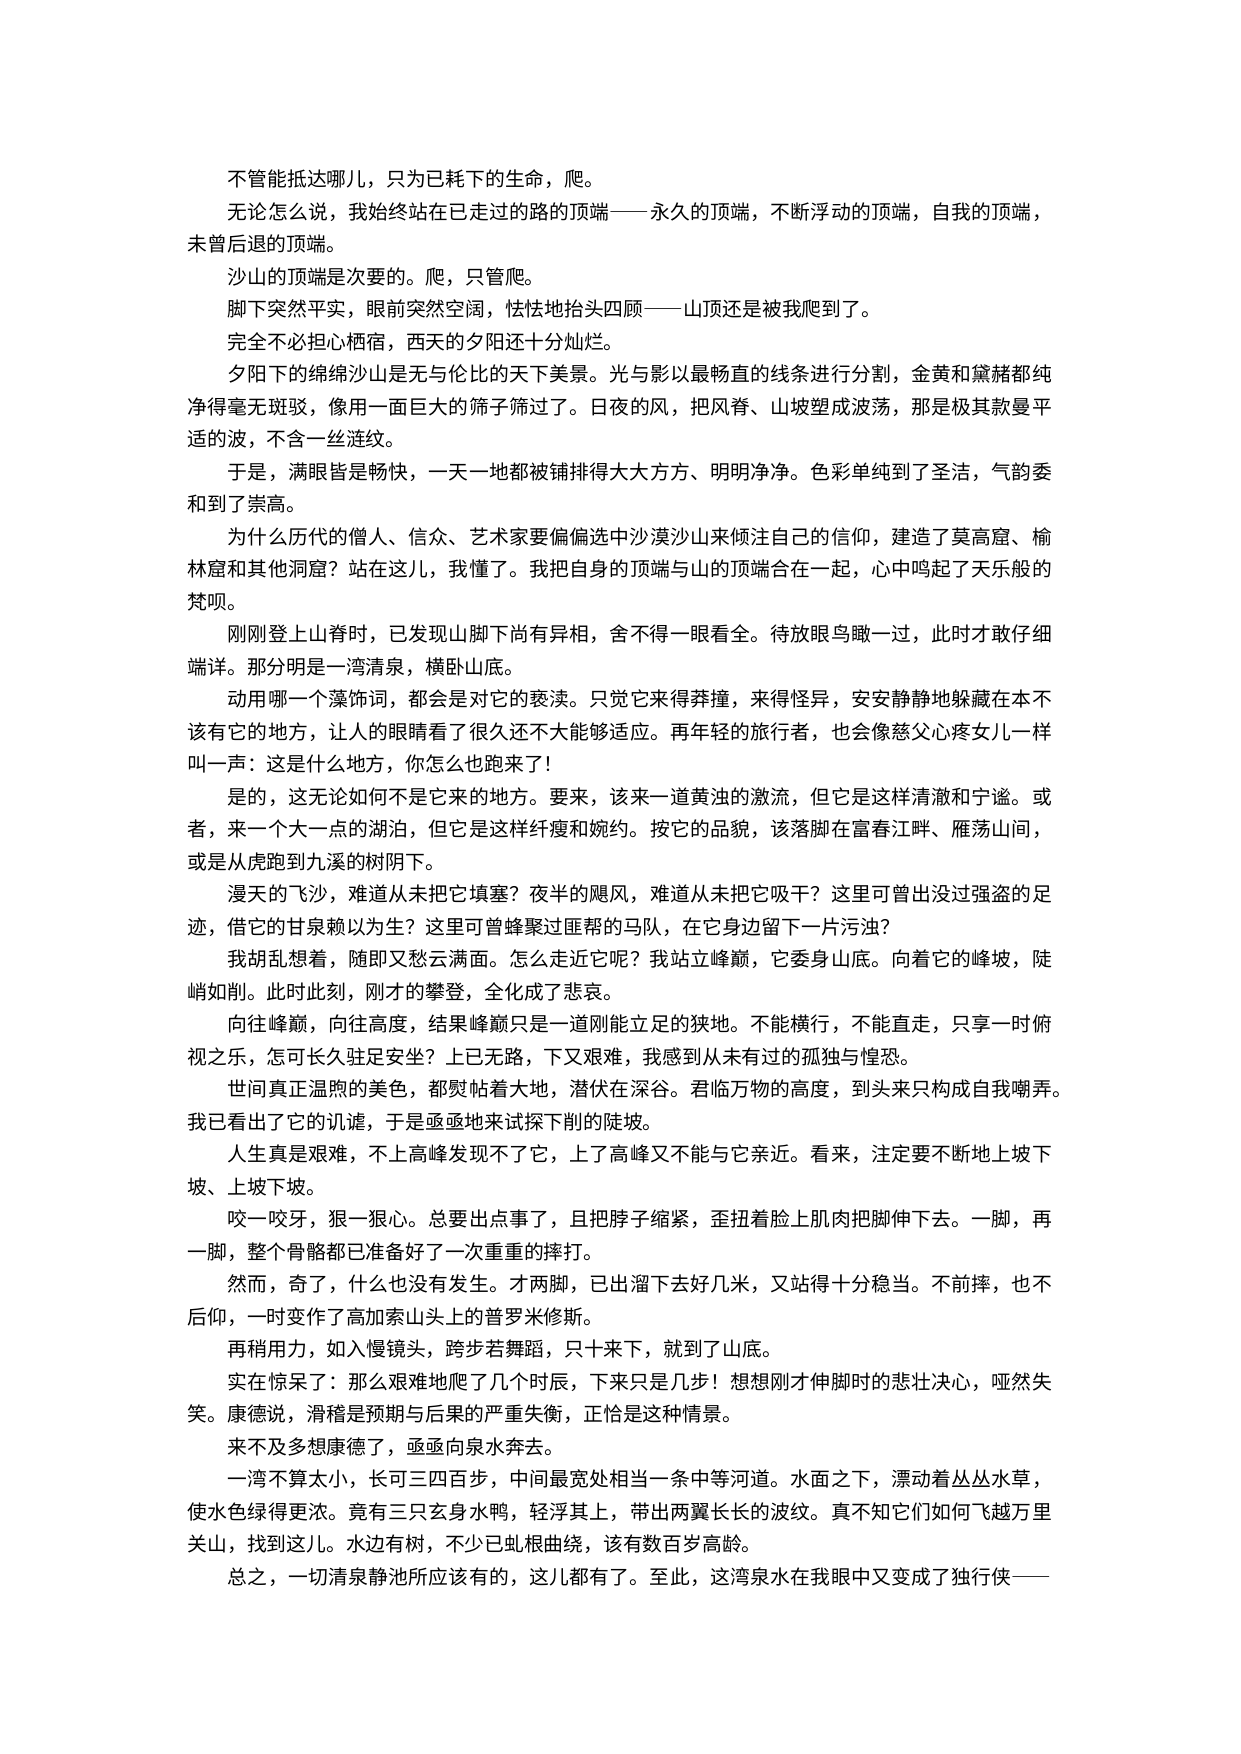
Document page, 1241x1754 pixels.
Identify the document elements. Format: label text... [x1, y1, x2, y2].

text 沙山的顶端是次要的。爬，只管爬。 [187, 259, 1053, 292]
text 夕阳下的绵绵沙山是无与伦比的天下美景。光与影以最畅直的线条进行分割，金黄和黛赭都纯净得毫无斑驳，像用一面巨大的筛子筛过了。日夜的风，把风脊、山坡塑成波荡，那是极其款曼平适的波，不含一丝涟纹。 [187, 357, 1053, 454]
text 来不及多想康德了，亟亟向泉水奔去。 [187, 1429, 1053, 1462]
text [187, 1559, 1053, 1592]
text 然而，奇了，什么也没有发生。才两脚，已出溜下去好几米，又站得十分稳当。不前摔，也不后仰，一时变作了高加索山头上的普罗米修斯。 [187, 1267, 1053, 1332]
text 漫天的飞沙，难道从未把它填塞？夜半的飓风，难道从未把它吸干？这里可曾出没过强盗的足迹，借它的甘泉赖以为生？这里可曾蜂聚过匪帮的马队，在它身边留下一片污浊？ [187, 877, 1053, 942]
text 是的，这无论如何不是它来的地方。要来，该来一道黄浊的激流，但它是这样清澈和宁谧。或者，来一个大一点的湖泊，但它是这样纤瘦和婉约。按它的品貌，该落脚在富春江畔、雁荡山间，或是从虎跑到九溪的树阴下。 [187, 779, 1053, 877]
text 刚刚登上山脊时，已发现山脚下尚有异相，舍不得一眼看全。待放眼鸟瞰一过，此时才敢仔细端详。那分明是一湾清泉，横卧山底。 [187, 617, 1053, 682]
text 无论怎么说，我始终站在已走过的路的顶端——永久的顶端，不断浮动的顶端，自我的顶端，未曾后退的顶端。 [187, 194, 1053, 259]
text 一湾不算太小，长可三四百步，中间最宽处相当一条中等河道。水面之下，漂动着丛丛水草，使水色绿得更浓。竟有三只玄身水鸭，轻浮其上，带出两翼长长的波纹。真不知它们如何飞越万里关山，找到这儿。水边有树，不少已虬根曲绕，该有数百岁高龄。 [187, 1462, 1053, 1559]
text 再稍用力，如入慢镜头，跨步若舞蹈，只十来下，就到了山底。 [187, 1332, 1053, 1364]
text 咬一咬牙，狠一狠心。总要出点事了，且把脖子缩紧，歪扭着脸上肌肉把脚伸下去。一脚，再一脚，整个骨骼都已准备好了一次重重的摔打。 [187, 1202, 1053, 1267]
text 实在惊呆了：那么艰难地爬了几个时辰，下来只是几步！想想刚才伸脚时的悲壮决心，哑然失笑。康德说，滑稽是预期与后果的严重失衡，正恰是这种情景。 [187, 1364, 1053, 1429]
text 动用哪一个藻饰词，都会是对它的亵渎。只觉它来得莽撞，来得怪异，安安静静地躲藏在本不该有它的地方，让人的眼睛看了很久还不大能够适应。再年轻的旅行者，也会像慈父心疼女儿一样叫一声：这是什么地方，你怎么也跑来了！ [187, 682, 1053, 779]
text 为什么历代的僧人、信众、艺术家要偏偏选中沙漠沙山来倾注自己的信仰，建造了莫高窟、榆林窟和其他洞窟？站在这儿，我懂了。我把自身的顶端与山的顶端合在一起，心中鸣起了天乐般的梵呗。 [187, 519, 1053, 617]
text 脚下突然平实，眼前突然空阔，怯怯地抬头四顾——山顶还是被我爬到了。 [187, 292, 1053, 324]
text 完全不必担心栖宿，西天的夕阳还十分灿烂。 [187, 324, 1053, 357]
text 人生真是艰难，不上高峰发现不了它，上了高峰又不能与它亲近。看来，注定要不断地上坡下坡、上坡下坡。 [187, 1137, 1053, 1202]
text 于是，满眼皆是畅快，一天一地都被铺排得大大方方、明明净净。色彩单纯到了圣洁，气韵委和到了崇高。 [187, 454, 1053, 519]
text 世间真正温煦的美色，都熨帖着大地，潜伏在深谷。君临万物的高度，到头来只构成自我嘲弄。我已看出了它的讥谑，于是亟亟地来试探下削的陡坡。 [187, 1072, 1053, 1137]
text 向往峰巅，向往高度，结果峰巅只是一道刚能立足的狭地。不能横行，不能直走，只享一时俯视之乐，怎可长久驻足安坐？上已无路，下又艰难，我感到从未有过的孤独与惶恐。 [187, 1007, 1053, 1072]
text 不管能抵达哪儿，只为已耗下的生命，爬。 [187, 162, 1053, 194]
text 我胡乱想着，随即又愁云满面。怎么走近它呢？我站立峰巅，它委身山底。向着它的峰坡，陡峭如削。此时此刻，刚才的攀登，全化成了悲哀。 [187, 942, 1053, 1007]
